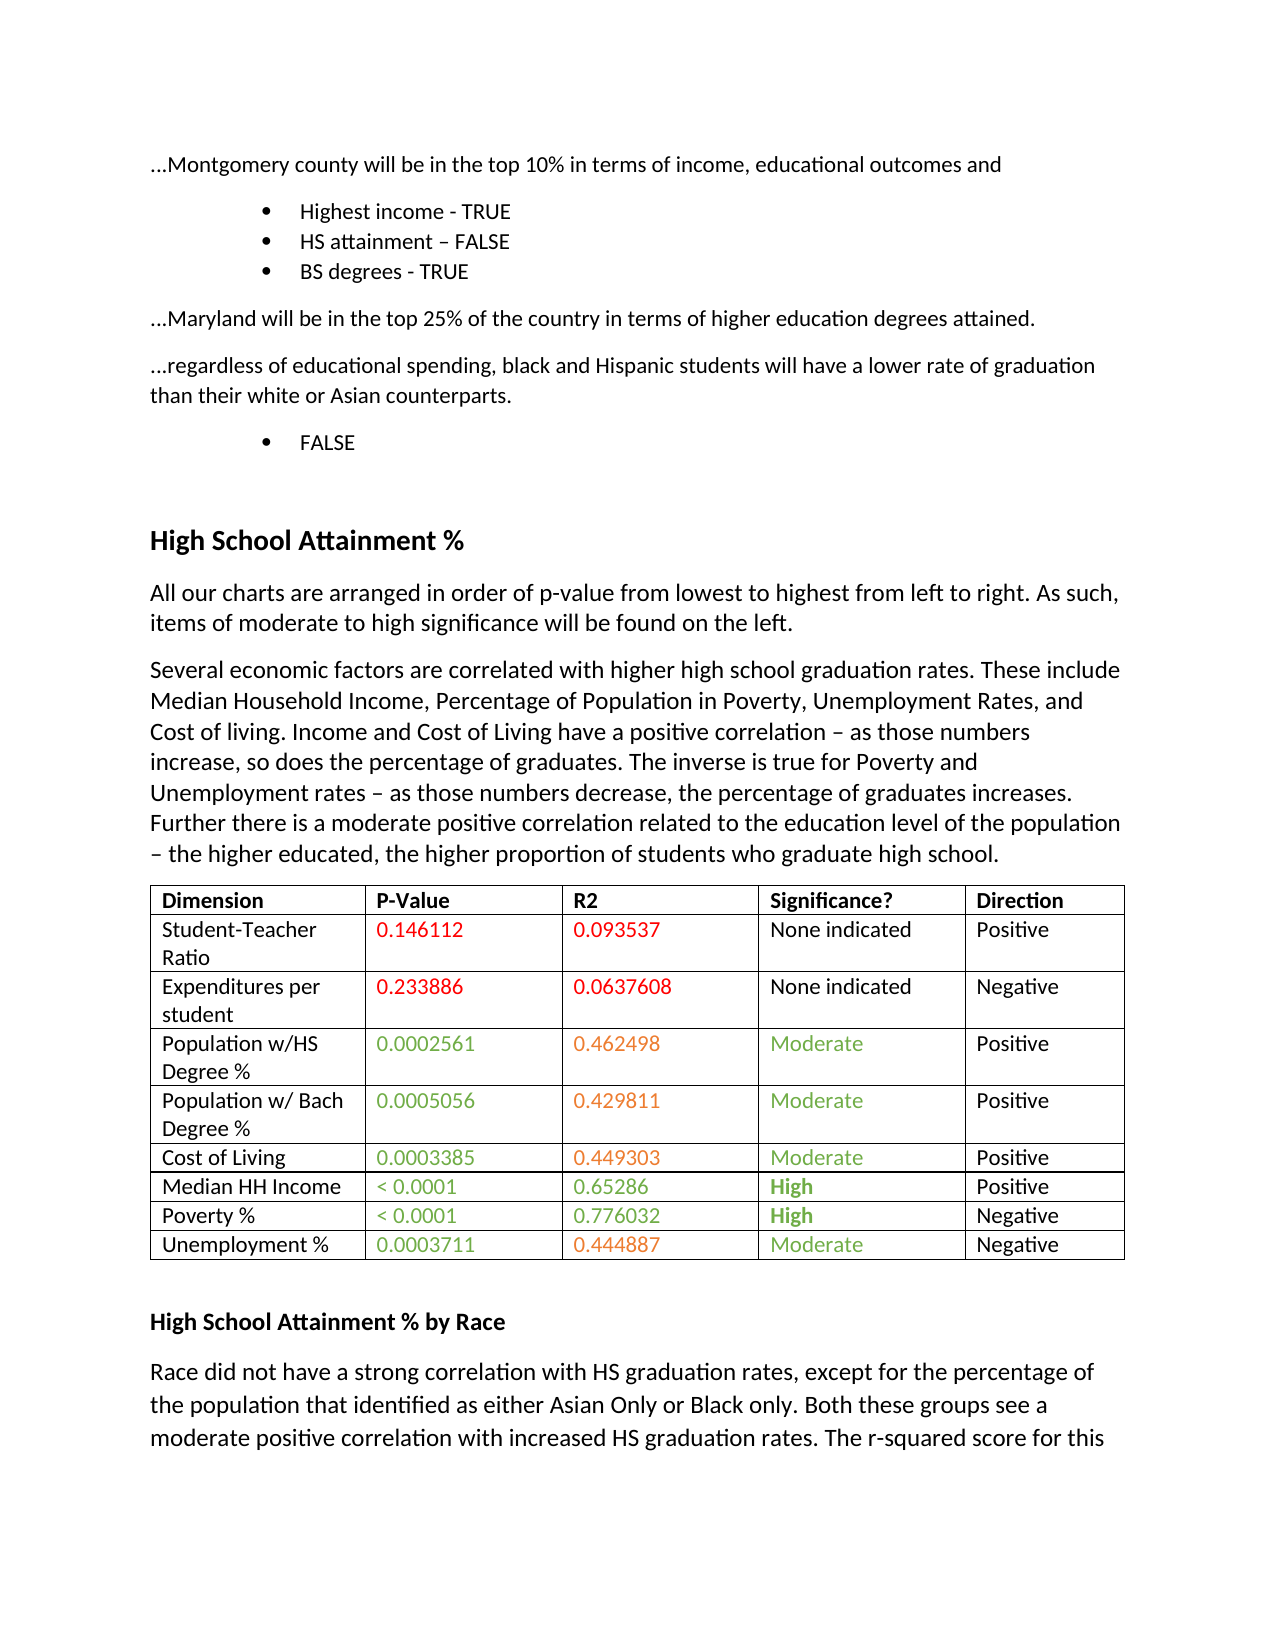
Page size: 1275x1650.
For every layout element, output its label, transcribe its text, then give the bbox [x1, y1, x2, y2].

table_cell Positive [966, 1086, 1124, 1142]
table_header R2 [563, 886, 758, 914]
table_header P-Value [366, 886, 562, 914]
table_cell Unemployment % [151, 1231, 365, 1259]
text High School Attainment % [150, 522, 1125, 557]
list HS attainment – FALSE [262, 227, 1125, 255]
text High School Attainment % by Race [150, 1307, 1125, 1337]
table_cell Positive [966, 1029, 1124, 1085]
table_cell Cost of Living [151, 1144, 365, 1171]
table_cell Negative [966, 1231, 1124, 1259]
text ...regardless of educational spending, black and Hispanic students will have a lower rate of graduation than their white or Asian counterparts. [150, 351, 1125, 409]
table_cell None indicated [759, 915, 965, 971]
text Several economic factors are correlated with higher high school graduation rates. These include Median Household Income, Percentage of Population in Poverty, Unemployment Rates, and Cost of living. Income and Cost of Living have a positive correlation – as those numbers increase, so does the percentage of graduates. The inverse is true for Poverty and Unemployment rates – as those numbers decrease, the percentage of graduates increases. Further there is a moderate positive correlation related to the education level of the population – the higher educated, the higher proportion of students who graduate high school. [150, 655, 1125, 868]
table_cell 0.65286 [563, 1173, 758, 1201]
list FALSE [262, 428, 1125, 456]
text All our charts are arranged in order of p-value from lowest to highest from left to right. As such, items of moderate to high significance will be found on the left. [150, 577, 1125, 638]
table_cell < 0.0001 [366, 1173, 562, 1201]
table_cell 0.146112 [366, 915, 562, 971]
table_cell < 0.0001 [366, 1202, 562, 1229]
table_cell Poverty % [151, 1202, 365, 1229]
table_header Dimension [151, 886, 365, 914]
table_cell Moderate [759, 1231, 965, 1259]
table_cell 0.0003385 [366, 1144, 562, 1171]
table_cell Moderate [759, 1144, 965, 1171]
table_cell 0.0005056 [366, 1086, 562, 1142]
table_cell 0.776032 [563, 1202, 758, 1229]
table_cell Positive [966, 1173, 1124, 1201]
table_cell High [759, 1173, 965, 1201]
table_cell 0.093537 [563, 915, 758, 971]
table_header Significance? [759, 886, 965, 914]
table_cell Moderate [759, 1086, 965, 1142]
list BS degrees - TRUE [262, 257, 1125, 285]
table_cell Positive [966, 1144, 1124, 1171]
table_cell 0.429811 [563, 1086, 758, 1142]
table_cell Negative [966, 1202, 1124, 1229]
table_header Direction [966, 886, 1124, 914]
table_cell Population w/HS Degree % [151, 1029, 365, 1085]
table_cell 0.449303 [563, 1144, 758, 1171]
text ...Maryland will be in the top 25% of the country in terms of higher education degrees attained. [150, 304, 1125, 332]
table_cell Expenditures per student [151, 972, 365, 1028]
text ...Montgomery county will be in the top 10% in terms of income, educational outcomes and [150, 150, 1125, 178]
table_cell Median HH Income [151, 1173, 365, 1201]
table_cell Student-Teacher Ratio [151, 915, 365, 971]
table_cell None indicated [759, 972, 965, 1028]
table_cell 0.0002561 [366, 1029, 562, 1085]
table_cell 0.233886 [366, 972, 562, 1028]
table_cell Negative [966, 972, 1124, 1028]
table_cell Positive [966, 915, 1124, 971]
table_cell Population w/ Bach Degree % [151, 1086, 365, 1142]
table_cell 0.0003711 [366, 1231, 562, 1259]
table_cell 0.0637608 [563, 972, 758, 1028]
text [150, 1356, 1125, 1452]
table_cell Moderate [759, 1029, 965, 1085]
table_cell 0.462498 [563, 1029, 758, 1085]
list Highest income - TRUE [262, 197, 1125, 225]
table_cell High [759, 1202, 965, 1229]
table_cell 0.444887 [563, 1231, 758, 1259]
